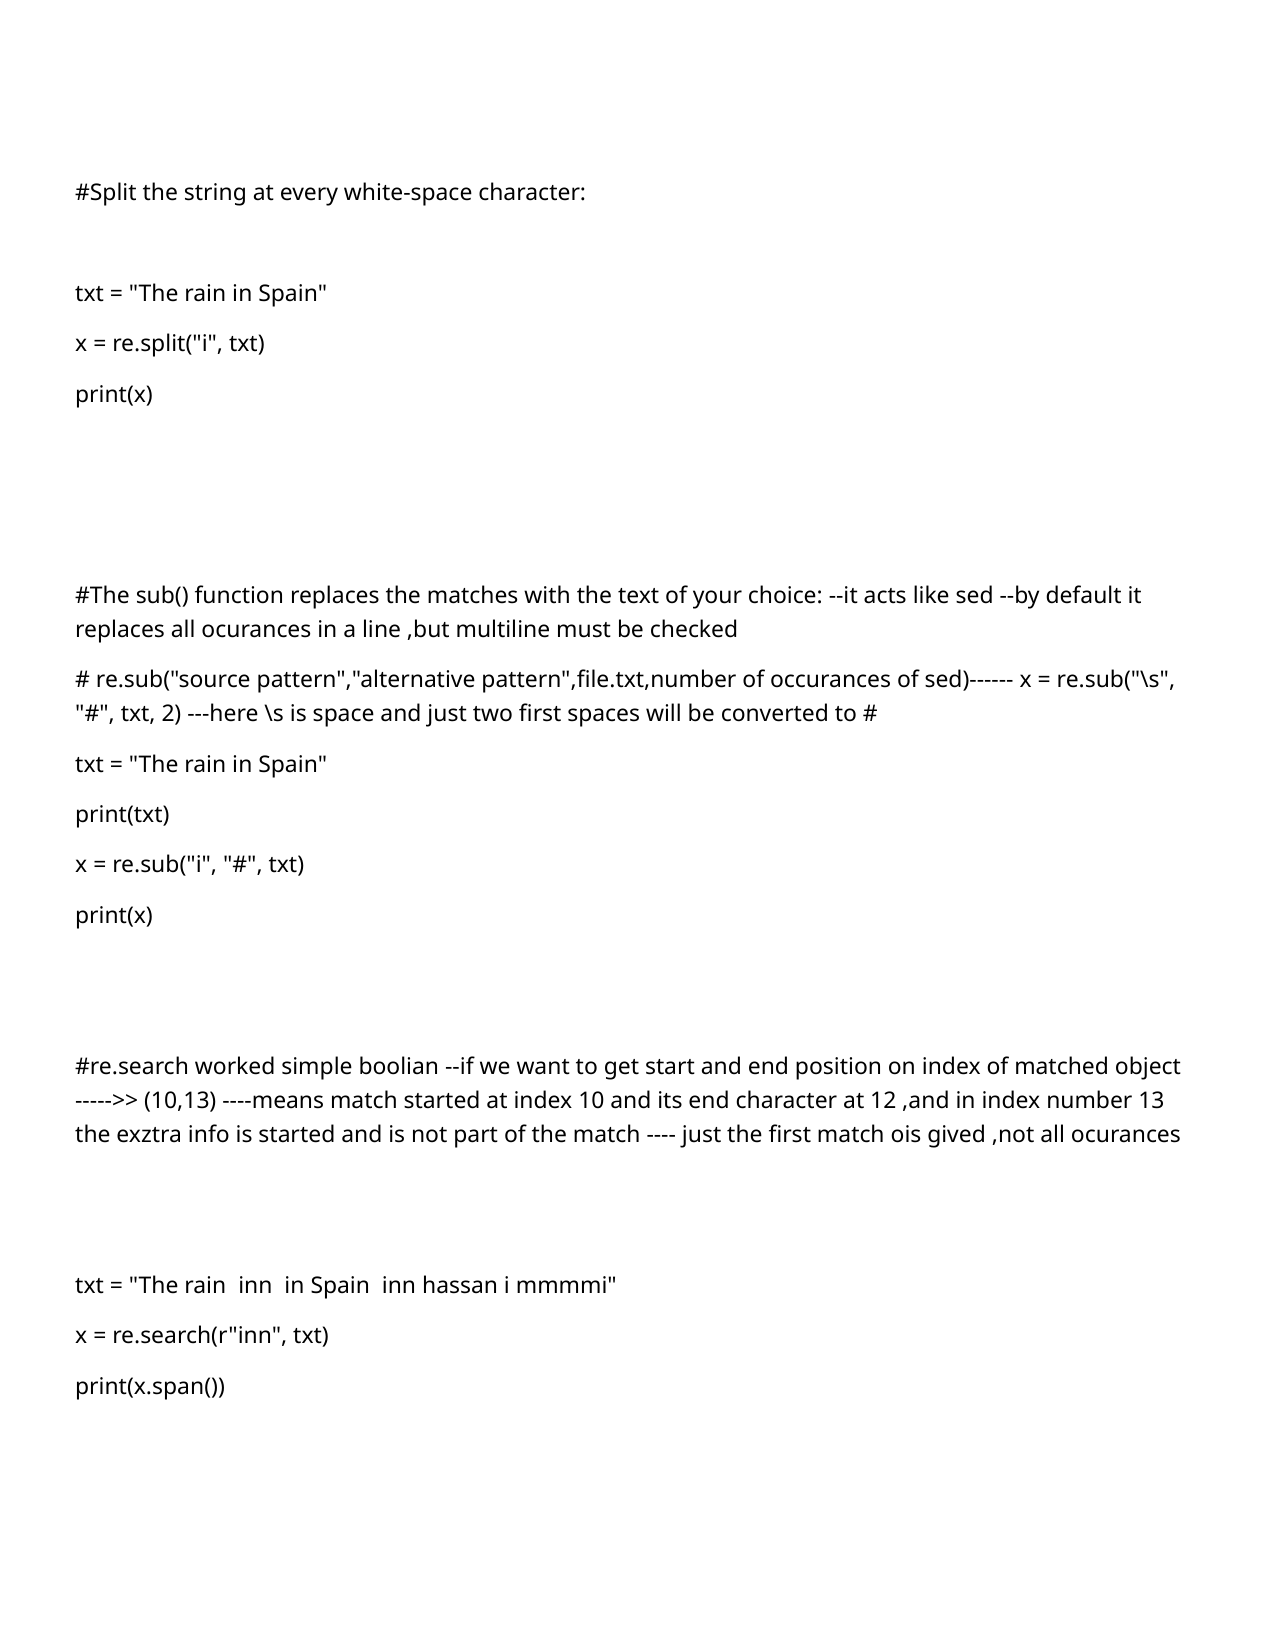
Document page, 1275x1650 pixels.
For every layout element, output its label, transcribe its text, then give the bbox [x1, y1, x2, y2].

text #The sub() function replaces the matches with the text of your choice: --it acts like sed --by default it replaces all ocurances in a line ,but multiline must be checked [75, 579, 1200, 644]
text #re.search worked simple boolian --if we want to get start and end position on index of matched object ----->> (10,13) ----means match started at index 10 and its end character at 12 ,and in index number 13 the exztra info is started and is not part of the match ---- just the first match ois gived ,not all ocurances [75, 1050, 1200, 1149]
text txt = "The rain inn in Spain inn hassan i mmmmi" [75, 1269, 1200, 1300]
text txt = "The rain in Spain" [75, 747, 1200, 779]
text x = re.search(r"inn", txt) [75, 1319, 1200, 1350]
text print(x) [75, 899, 1200, 930]
text print(x.span()) [75, 1369, 1200, 1401]
text x = re.split("i", txt) [75, 327, 1200, 358]
text # re.sub("source pattern","alternative pattern",file.txt,number of occurances of sed)------ x = re.sub("\s", "#", txt, 2) ---here \s is space and just two first spaces will be converted to # [75, 663, 1200, 728]
text print(x) [75, 377, 1200, 409]
text txt = "The rain in Spain" [75, 277, 1200, 308]
text x = re.sub("i", "#", txt) [75, 848, 1200, 879]
text print(txt) [75, 798, 1200, 829]
text #Split the string at every white-space character: [75, 176, 1200, 207]
